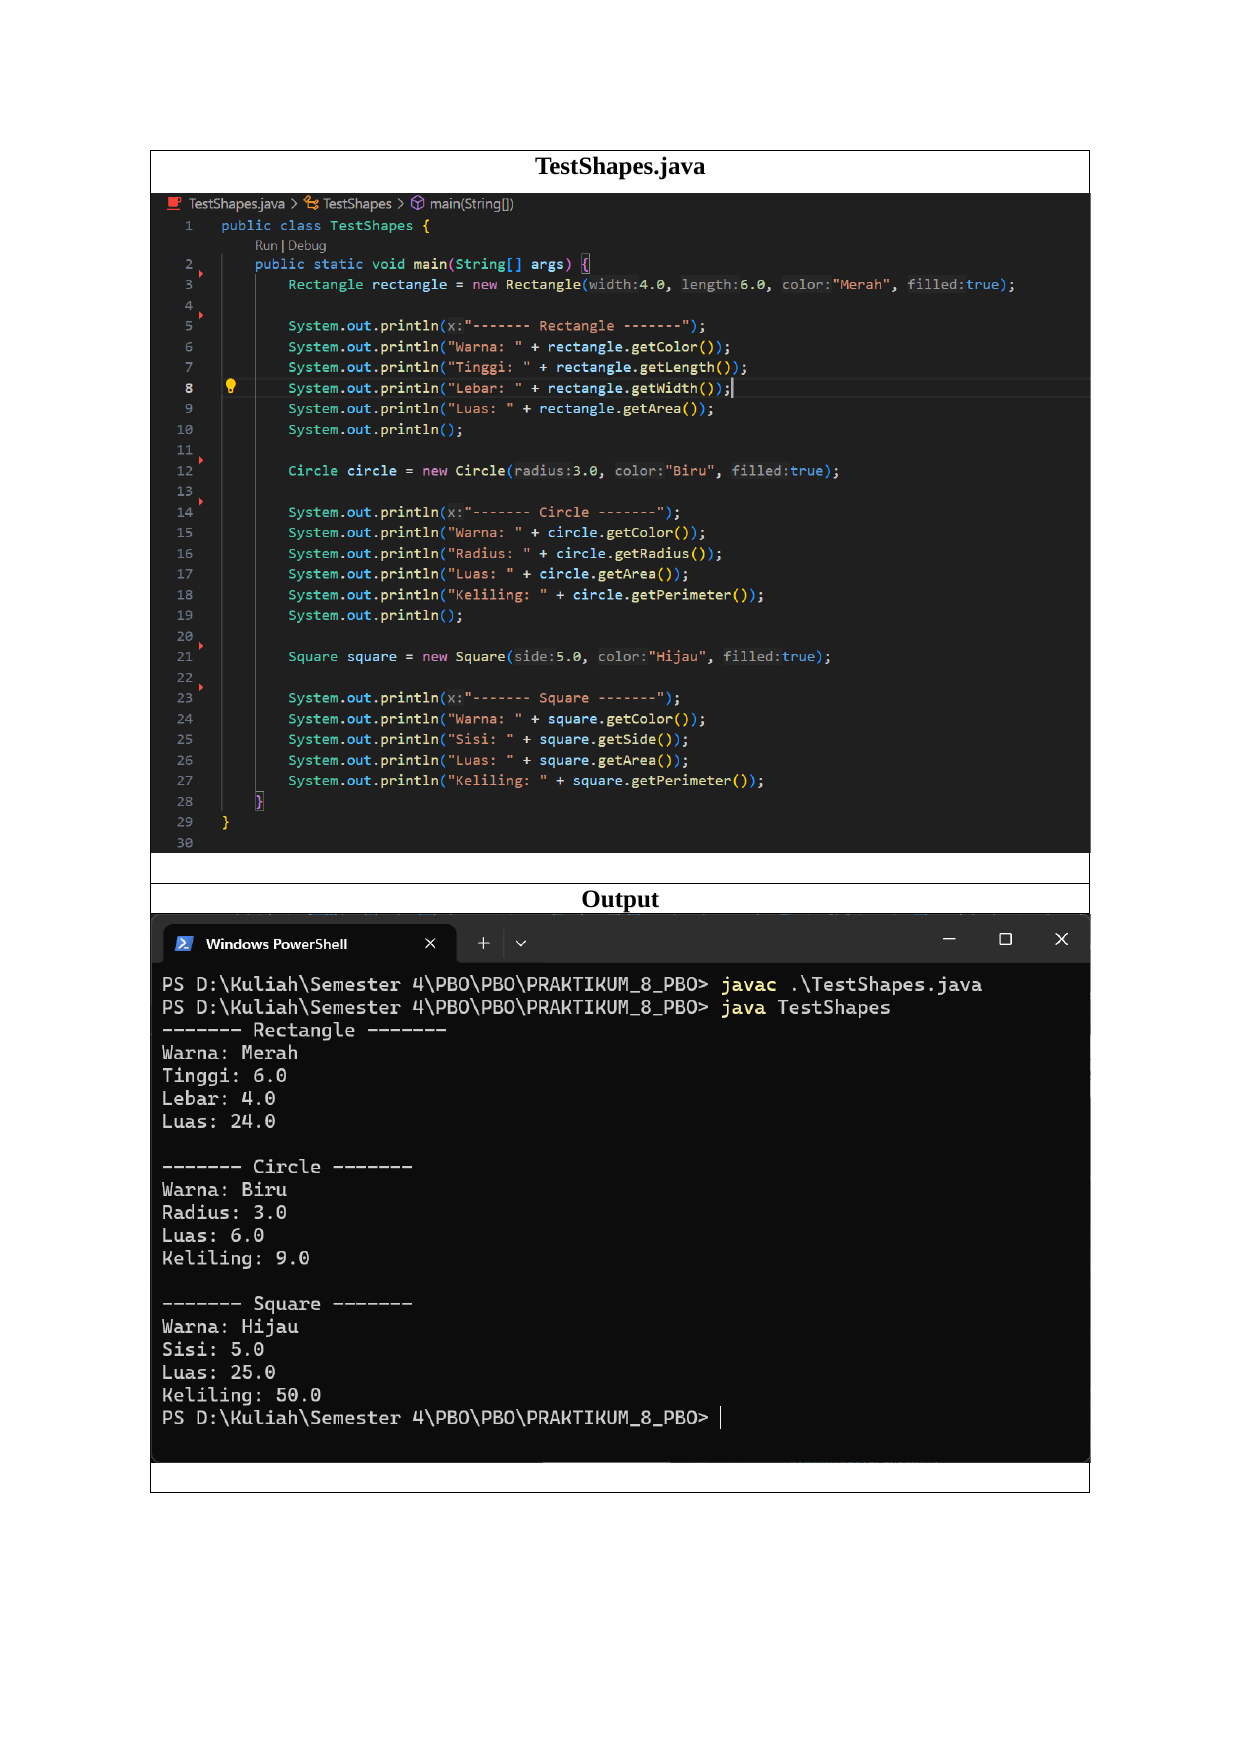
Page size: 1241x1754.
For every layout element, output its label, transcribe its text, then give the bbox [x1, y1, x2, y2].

table_cell [1078, 1463, 1089, 1492]
table_cell [151, 1463, 162, 1492]
table_cell [151, 853, 162, 882]
picture [150, 193, 1091, 853]
table_cell [1078, 853, 1089, 882]
picture [150, 914, 1091, 1463]
table_header TestShapes.java [151, 151, 1089, 193]
